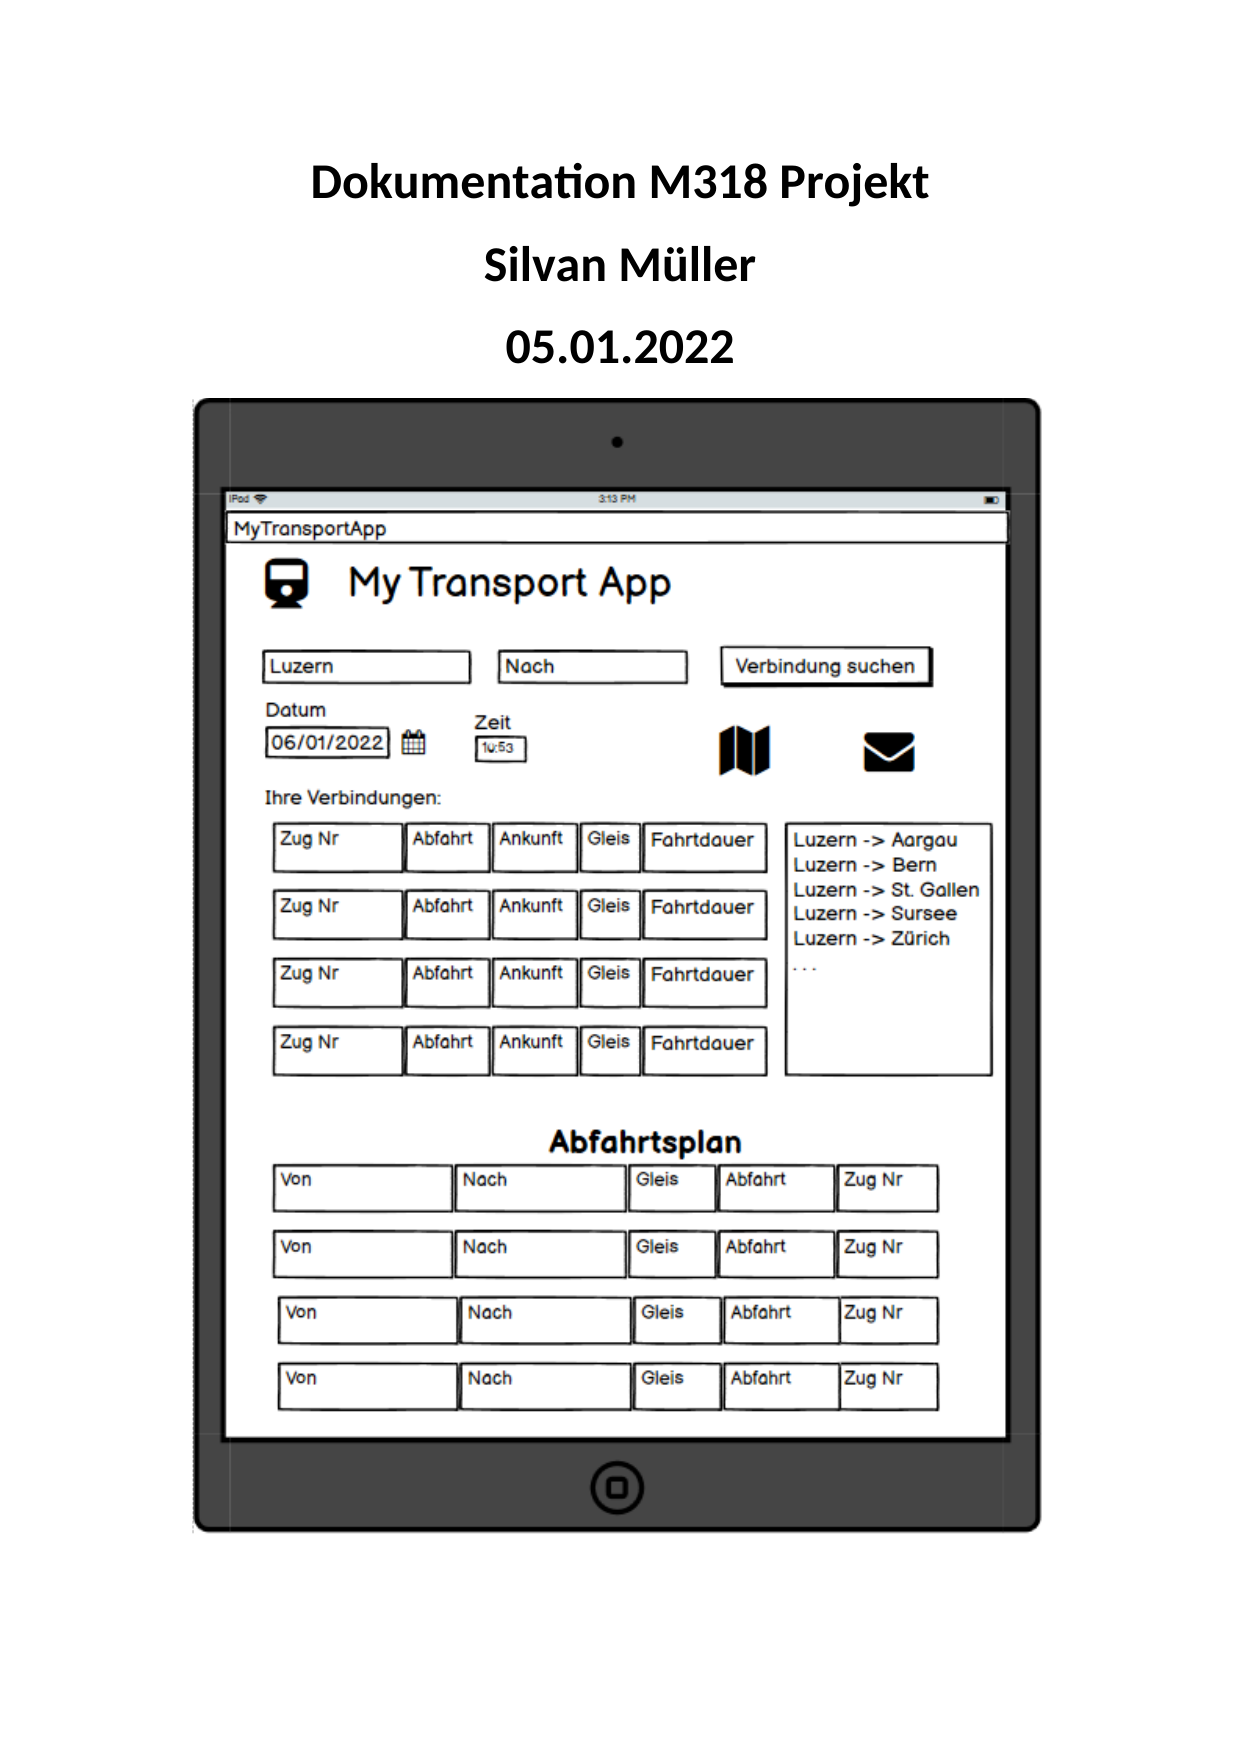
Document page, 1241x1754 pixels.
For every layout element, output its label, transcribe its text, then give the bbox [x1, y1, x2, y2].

text Dokumentation M318 Projekt [150, 150, 1090, 211]
text 05.01.2022 [150, 315, 1090, 376]
picture [192, 398, 1048, 1535]
text Silvan Müller [150, 232, 1090, 293]
